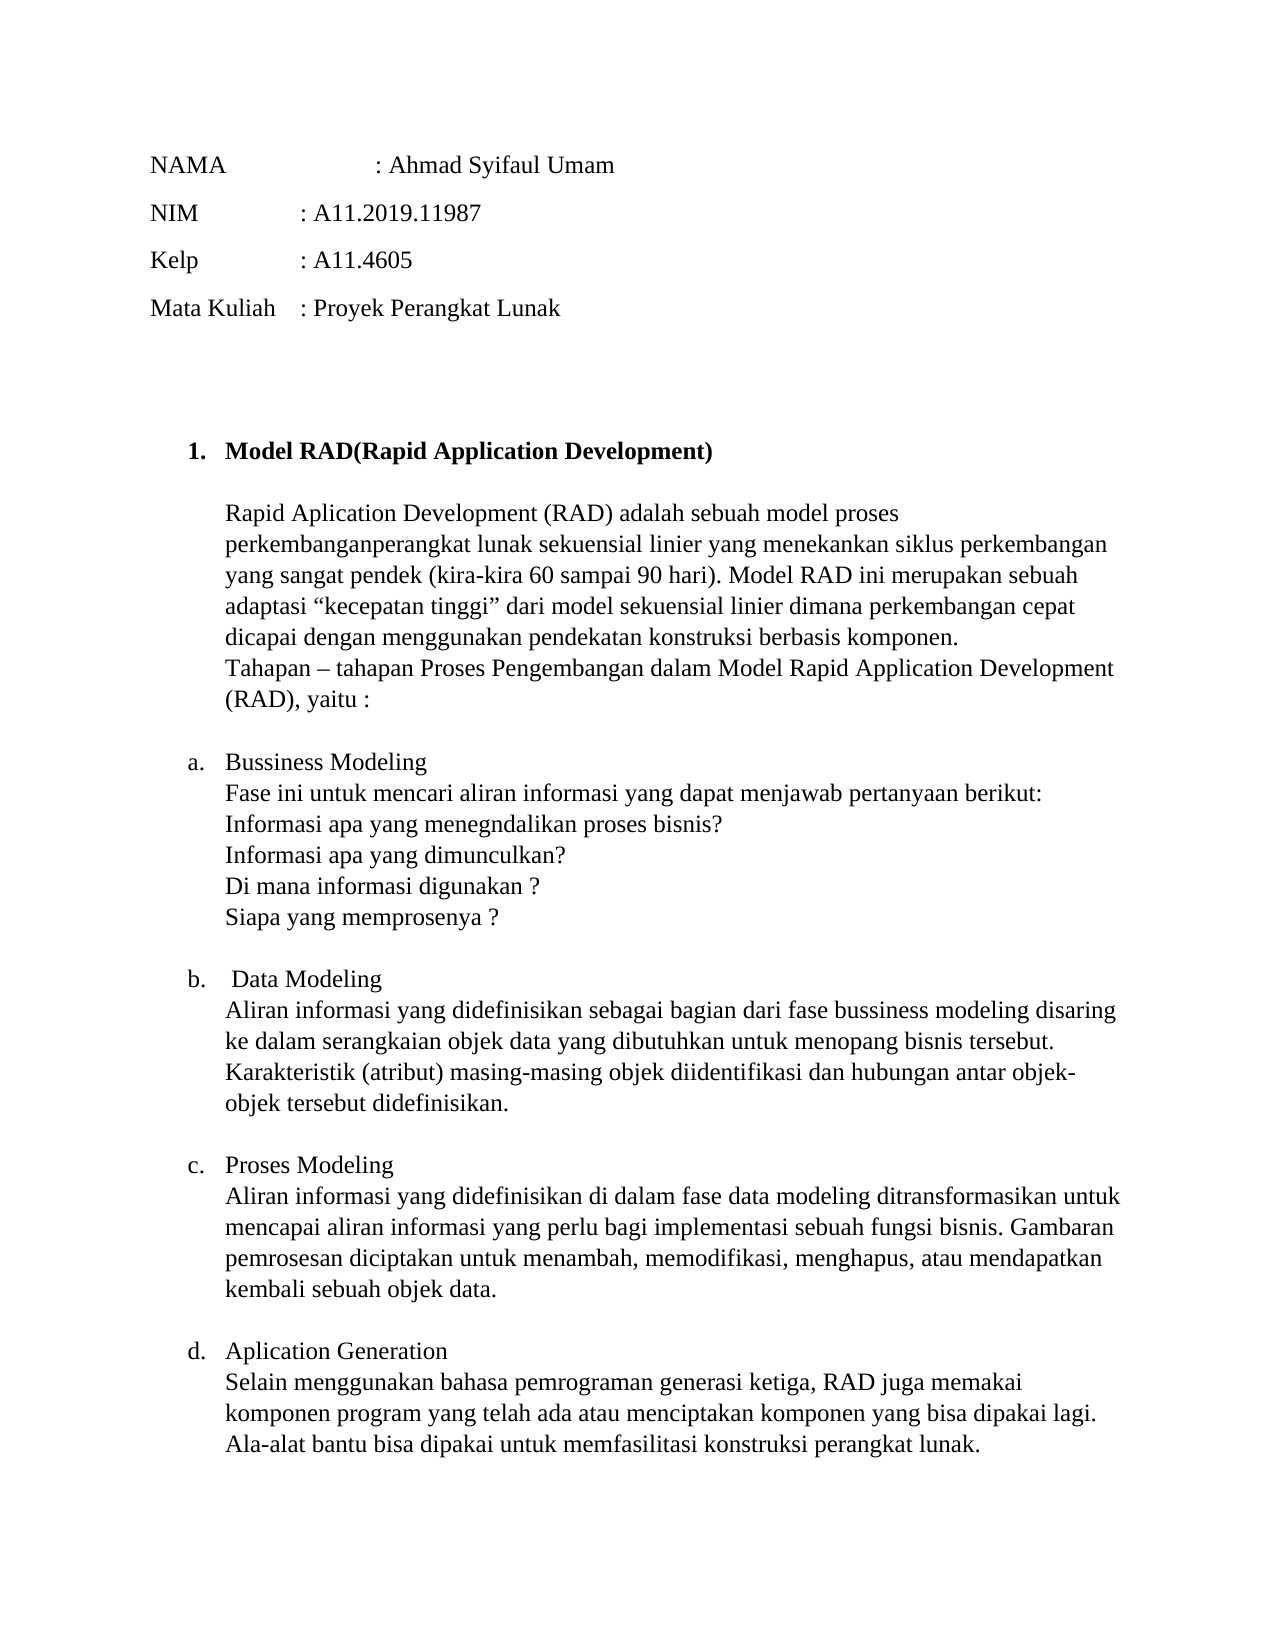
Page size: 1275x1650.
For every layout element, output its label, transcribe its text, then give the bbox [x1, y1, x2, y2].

list Informasi apa yang dimunculkan? [225, 840, 1125, 868]
list Model RAD(Rapid Application Development) [187, 436, 1125, 465]
list Proses Modeling [187, 1150, 1125, 1179]
list Tahapan – tahapan Proses Pengembangan dalam Model Rapid Application Development (RAD), yaitu : [225, 653, 1125, 713]
list Informasi apa yang menegndalikan proses bisnis? [225, 809, 1125, 837]
list Data Modeling [187, 964, 1125, 993]
list Rapid Aplication Development (RAD) adalah sebuah model proses perkembanganperangkat lunak sekuensial linier yang menekankan siklus perkembangan yang sangat pendek (kira-kira 60 sampai 90 hari). Model RAD ini merupakan sebuah adaptasi “kecepatan tinggi” dari model sekuensial linier dimana perkembangan cepat dicapai dengan menggunakan pendekatan konstruksi berbasis komponen. [225, 498, 1125, 651]
list Selain menggunakan bahasa pemrograman generasi ketiga, RAD juga memakai komponen program yang telah ada atau menciptakan komponen yang bisa dipakai lagi. Ala-alat bantu bisa dipakai untuk memfasilitasi konstruksi perangkat lunak. [225, 1367, 1125, 1458]
list Aliran informasi yang didefinisikan di dalam fase data modeling ditransformasikan untuk mencapai aliran informasi yang perlu bagi implementasi sebuah fungsi bisnis. Gambaran pemrosesan diciptakan untuk menambah, memodifikasi, menghapus, atau mendapatkan kembali sebuah objek data. [225, 1181, 1125, 1303]
list Aliran informasi yang didefinisikan sebagai bagian dari fase bussiness modeling disaring ke dalam serangkaian objek data yang dibutuhkan untuk menopang bisnis tersebut. Karakteristik (atribut) masing-masing objek diidentifikasi dan hubungan antar objek-objek tersebut didefinisikan. [225, 995, 1125, 1117]
list Di mana informasi digunakan ? [225, 871, 1125, 899]
list Bussiness Modeling [187, 747, 1125, 775]
text NAMA : Ahmad Syifaul Umam [150, 150, 1125, 179]
list Siapa yang memprosenya ? [225, 902, 1125, 931]
list Aplication Generation [187, 1336, 1125, 1365]
text Kelp : A11.4605 [150, 245, 1125, 274]
list Fase ini untuk mencari aliran informasi yang dapat menjawab pertanyaan berikut: [225, 778, 1125, 806]
text Mata Kuliah : Proyek Perangkat Lunak [150, 293, 1125, 322]
text NIM : A11.2019.11987 [150, 198, 1125, 226]
